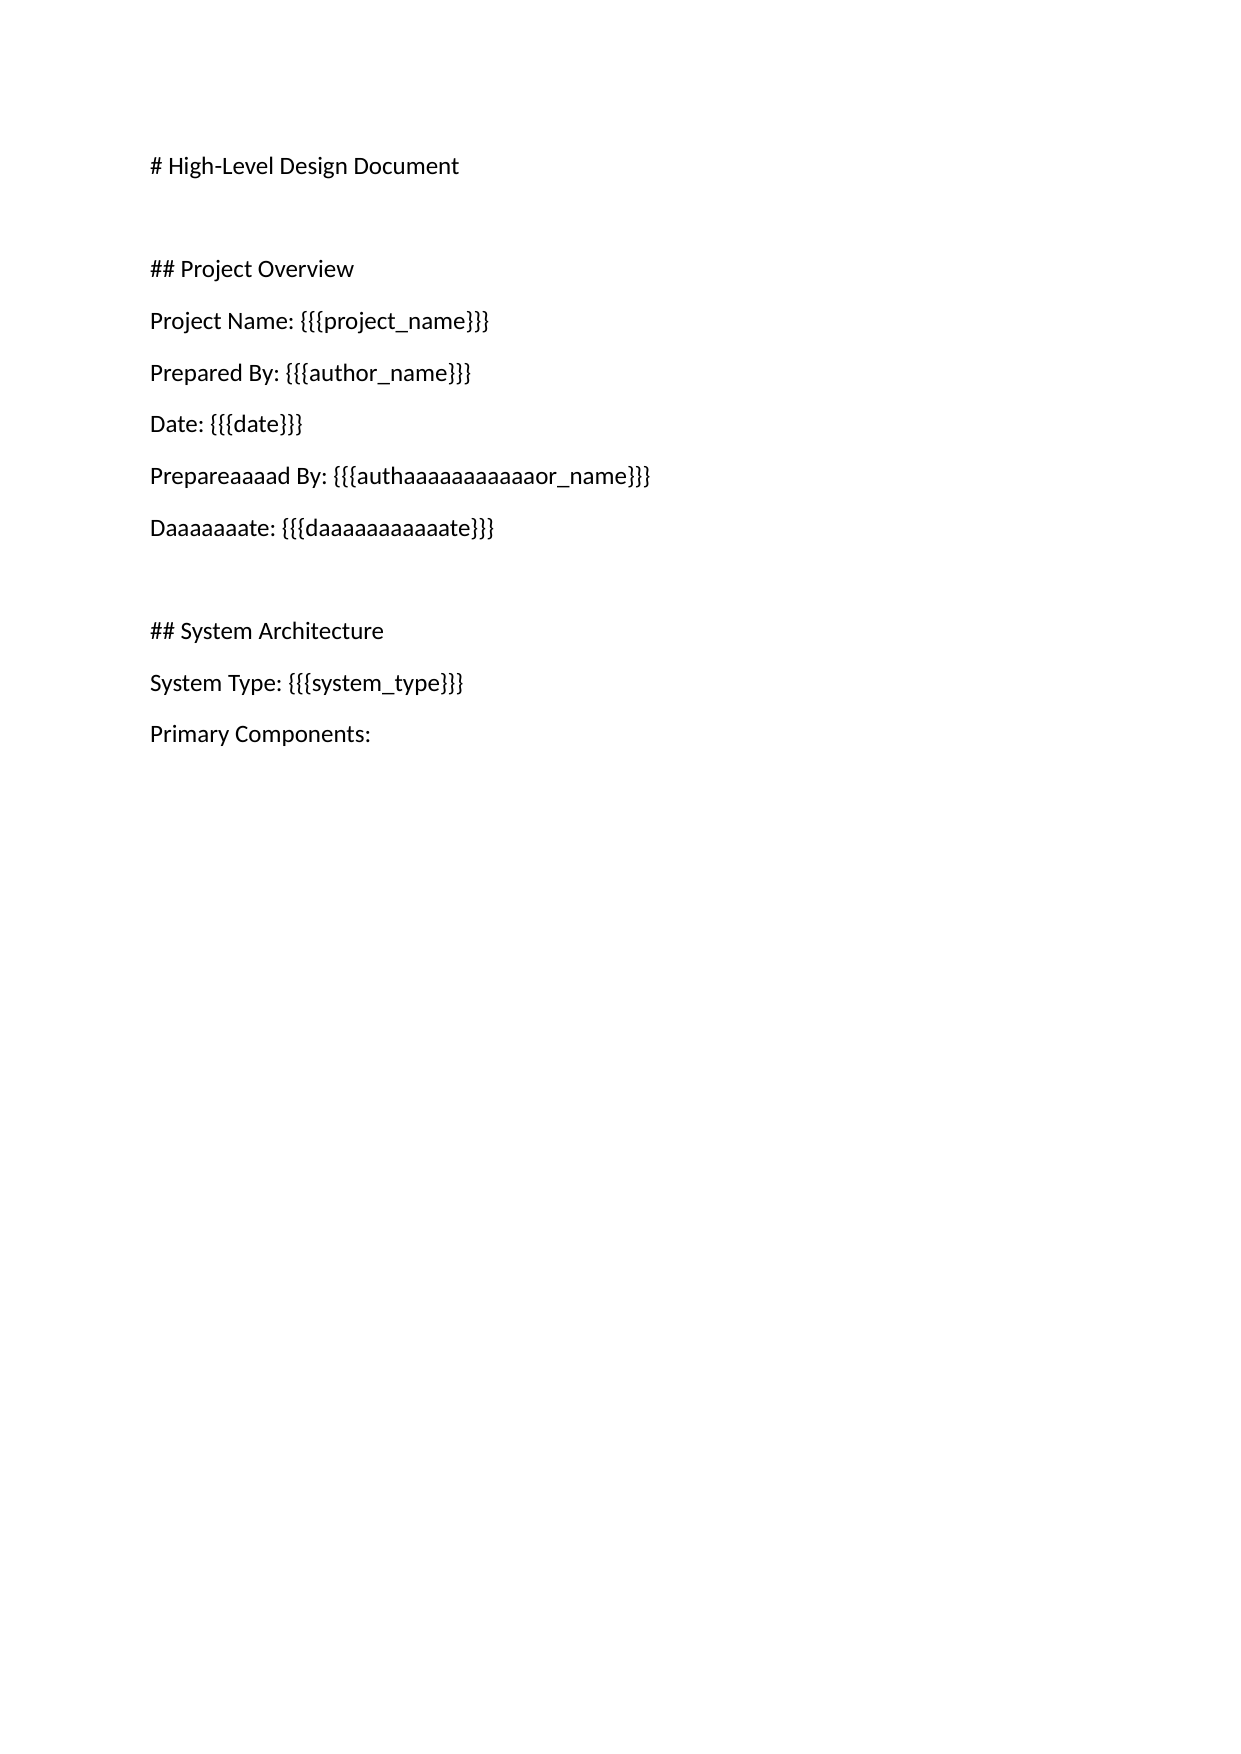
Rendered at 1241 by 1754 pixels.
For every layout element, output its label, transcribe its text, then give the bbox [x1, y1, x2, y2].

text Primary Components: [150, 718, 1090, 749]
text Date: {{{date}}} [150, 408, 1090, 439]
text System Type: {{{system_type}}} [150, 667, 1090, 697]
text # High-Level Design Document [150, 150, 1090, 181]
text Prepareaaaad By: {{{authaaaaaaaaaaaor_name}}} [150, 460, 1090, 491]
text ## System Architecture [150, 615, 1090, 646]
text Daaaaaaate: {{{daaaaaaaaaaate}}} [150, 512, 1090, 542]
text Project Name: {{{project_name}}} [150, 305, 1090, 336]
text Prepared By: {{{author_name}}} [150, 357, 1090, 387]
text ## Project Overview [150, 253, 1090, 284]
